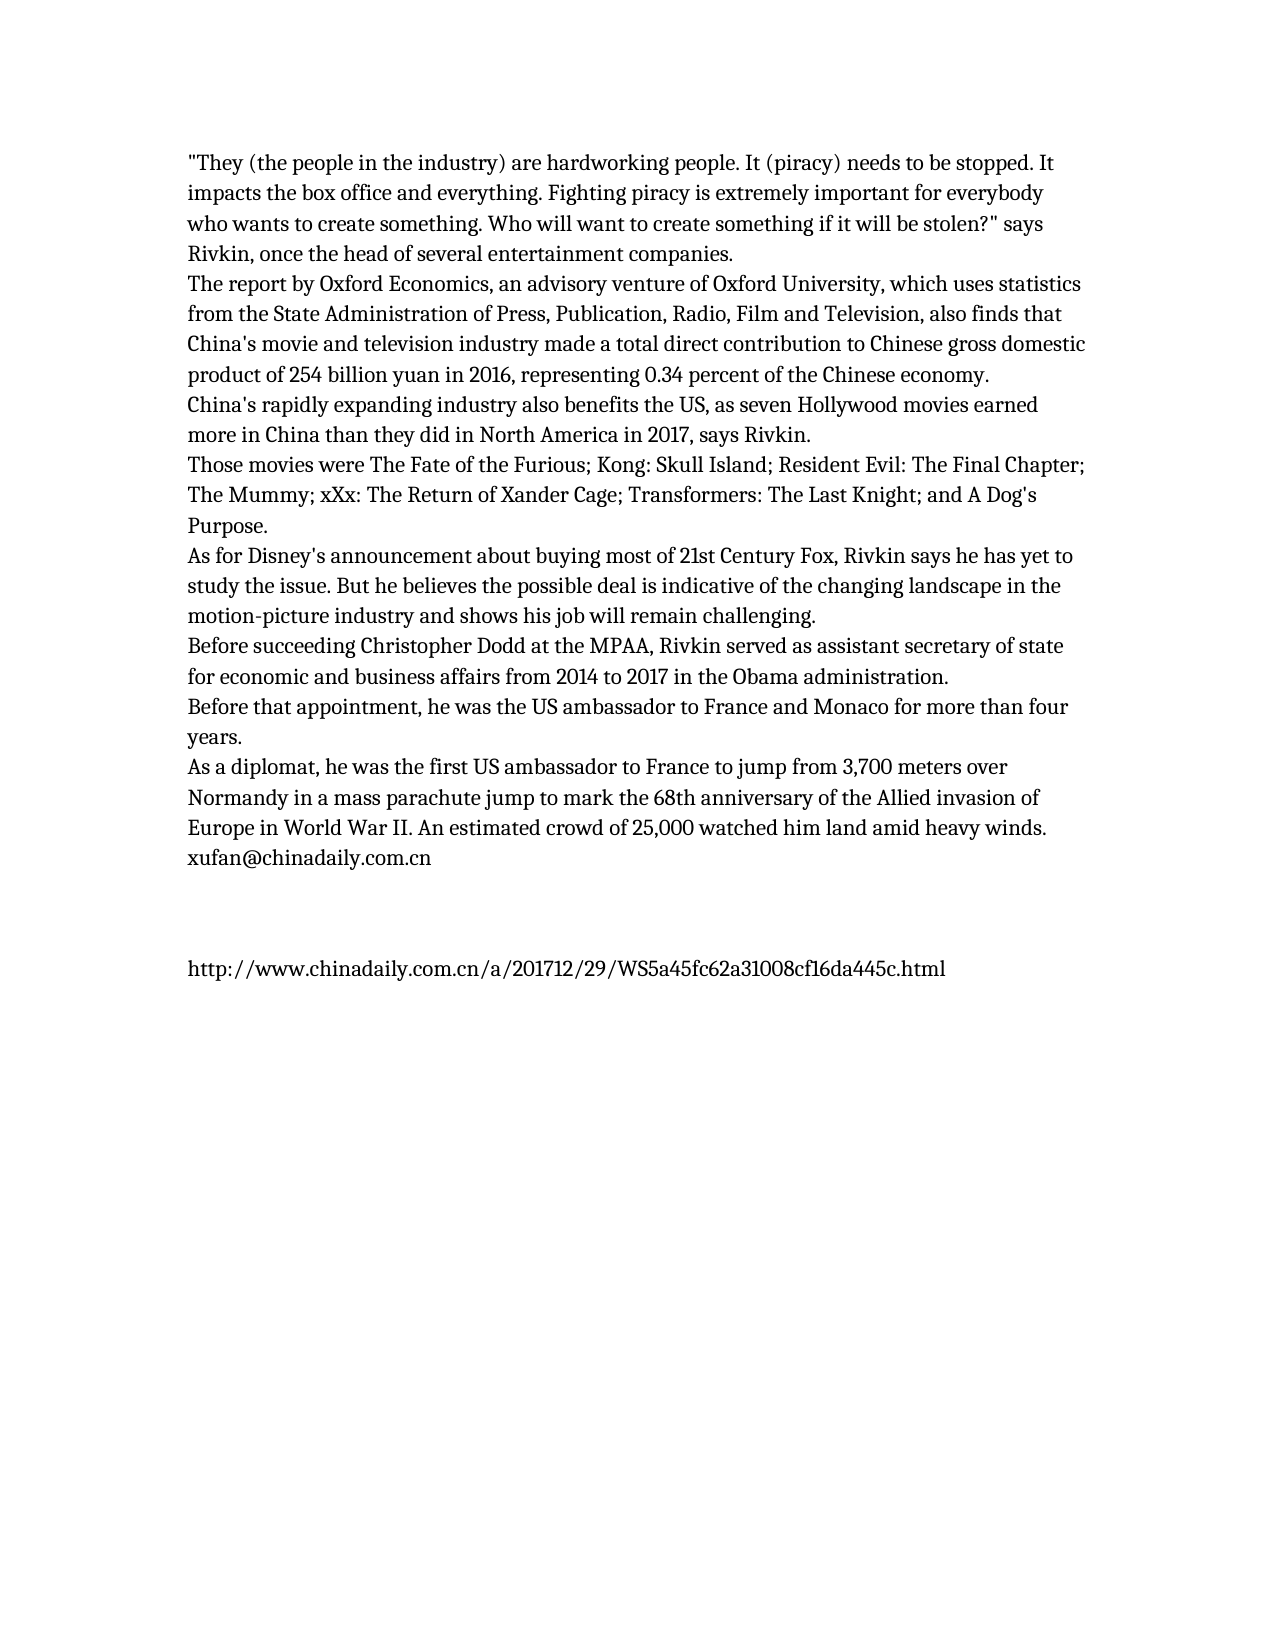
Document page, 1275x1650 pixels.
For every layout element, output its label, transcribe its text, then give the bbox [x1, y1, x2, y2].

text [187, 150, 1087, 932]
text http://www.chinadaily.com.cn/a/201712/29/WS5a45fc62a31008cf16da445c.html [187, 956, 1087, 983]
